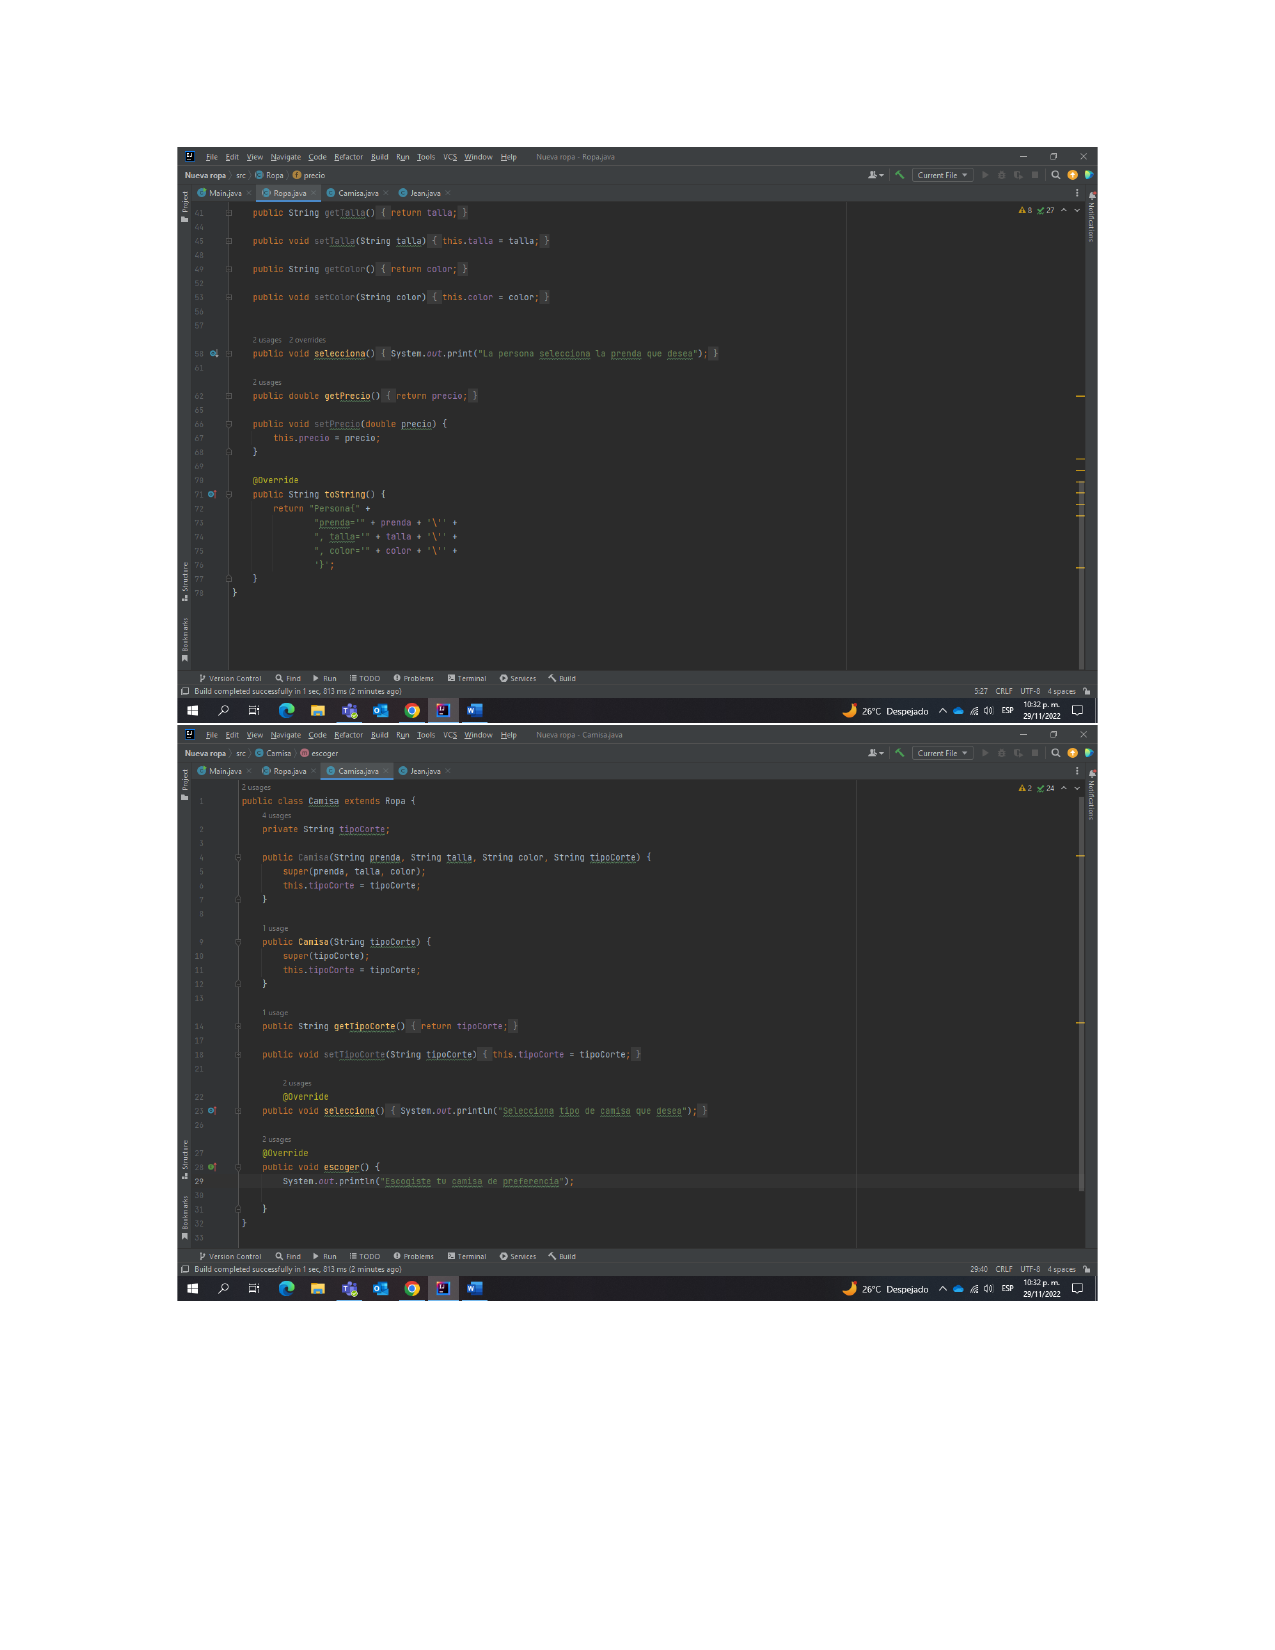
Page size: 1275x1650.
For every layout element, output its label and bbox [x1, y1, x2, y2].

picture [177, 147, 1098, 723]
picture [177, 725, 1098, 1301]
